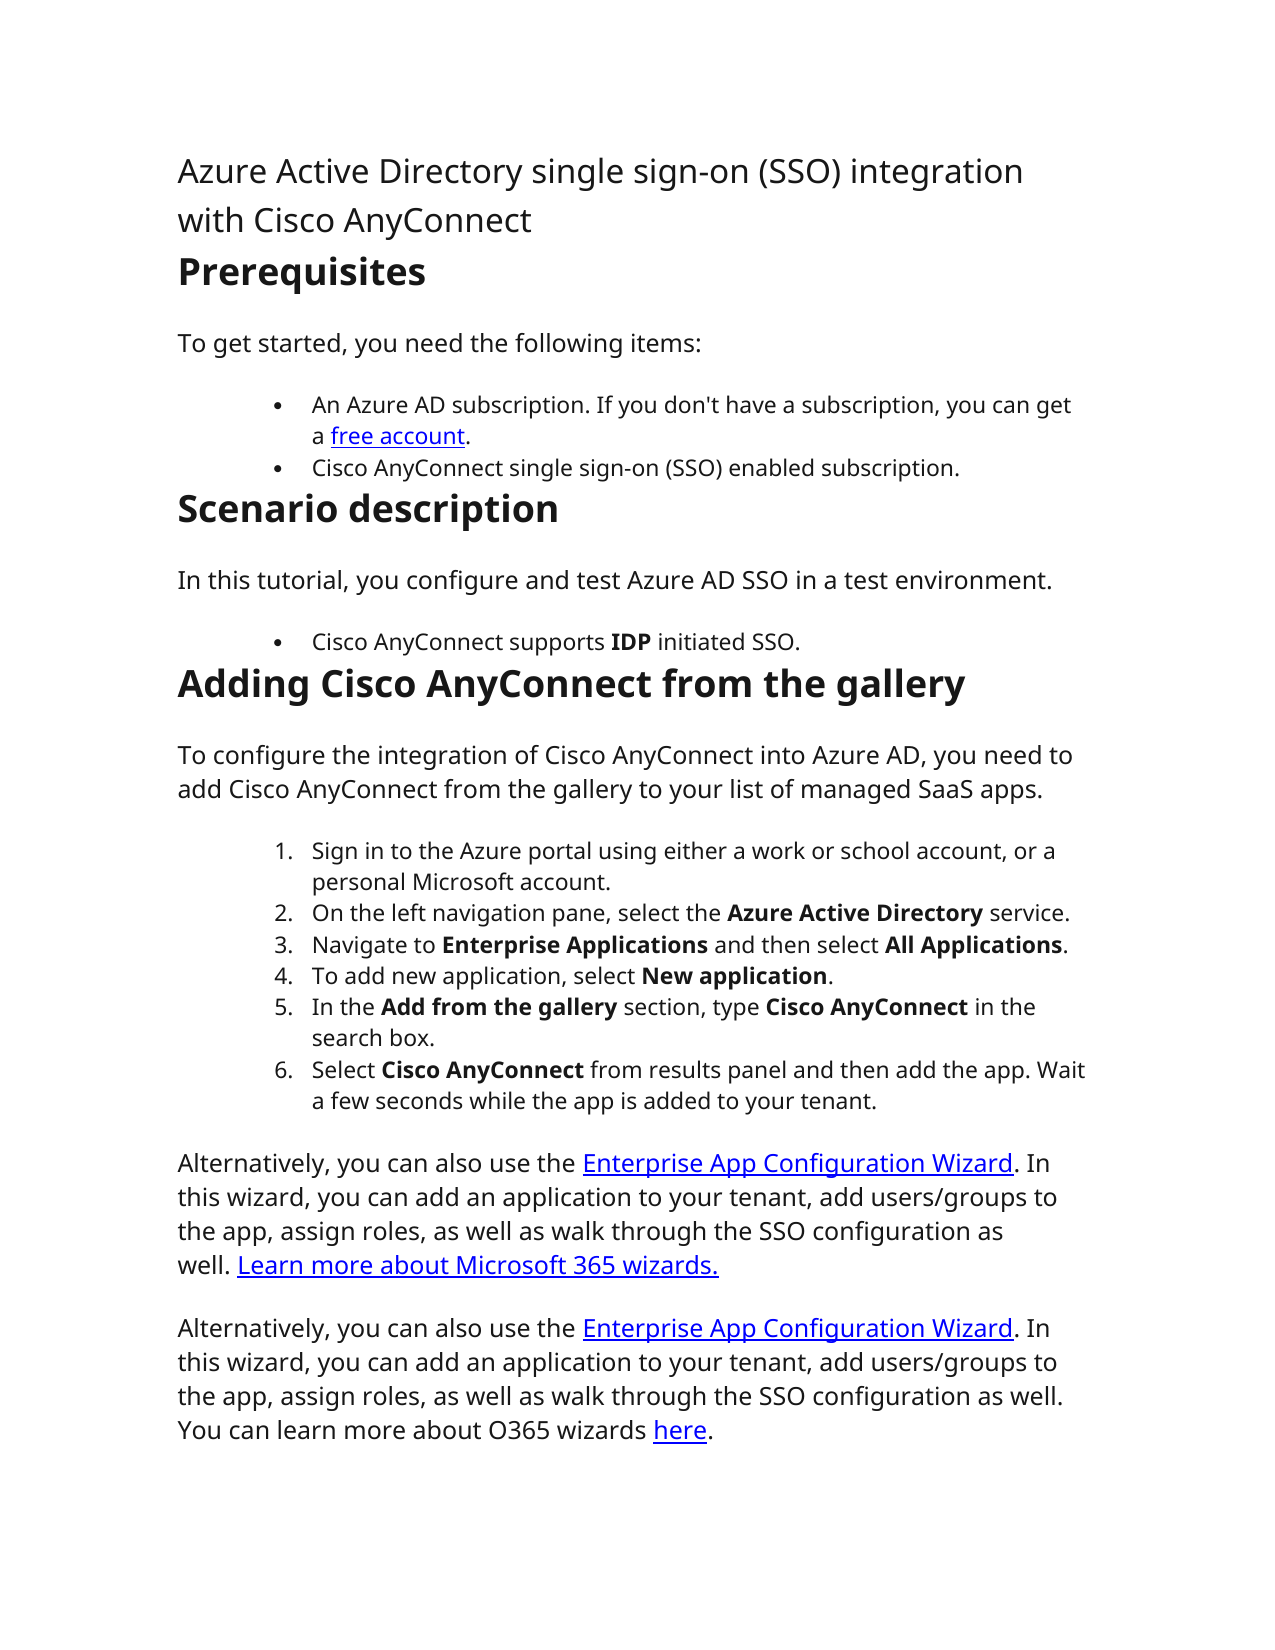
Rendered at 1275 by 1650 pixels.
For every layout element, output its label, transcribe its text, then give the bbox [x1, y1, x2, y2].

subtitle Prerequisites [177, 246, 1098, 297]
list Cisco AnyConnect single sign-on (SSO) enabled subscription. [274, 451, 1098, 483]
list Sign in to the Azure portal using either a work or school account, or a personal Microsoft account. [274, 835, 1098, 897]
text In this tutorial, you configure and test Azure AD SSO in a test environment. [177, 563, 1098, 597]
list Cisco AnyConnect supports IDP initiated SSO. [274, 626, 1098, 657]
list Select Cisco AnyConnect from results panel and then add the app. Wait a few seconds while the app is added to your tenant. [274, 1054, 1098, 1116]
subtitle Adding Cisco AnyConnect from the gallery [177, 657, 1098, 708]
list Navigate to Enterprise Applications and then select All Applications. [274, 929, 1098, 960]
list To add new application, select New application. [274, 960, 1098, 991]
list An Azure AD subscription. If you don't have a subscription, you can get a free account. [274, 389, 1098, 451]
subtitle Scenario description [177, 483, 1098, 534]
text To get started, you need the following items: [177, 326, 1098, 360]
subtitle Azure Active Directory single sign-on (SSO) integration with Cisco AnyConnect [177, 148, 1098, 242]
text Alternatively, you can also use the Enterprise App Configuration Wizard. In this wizard, you can add an application to your tenant, add users/groups to the app, assign roles, as well as walk through the SSO configuration as well. Learn more about Microsoft 365 wizards. [177, 1145, 1098, 1282]
text To configure the integration of Cisco AnyConnect into Azure AD, you need to add Cisco AnyConnect from the gallery to your list of managed SaaS apps. [177, 738, 1098, 806]
text Alternatively, you can also use the Enterprise App Configuration Wizard. In this wizard, you can add an application to your tenant, add users/groups to the app, assign roles, as well as walk through the SSO configuration as well. You can learn more about O365 wizards here. [177, 1311, 1098, 1447]
list On the left navigation pane, select the Azure Active Directory service. [274, 897, 1098, 929]
list In the Add from the gallery section, type Cisco AnyConnect in the search box. [274, 991, 1098, 1054]
